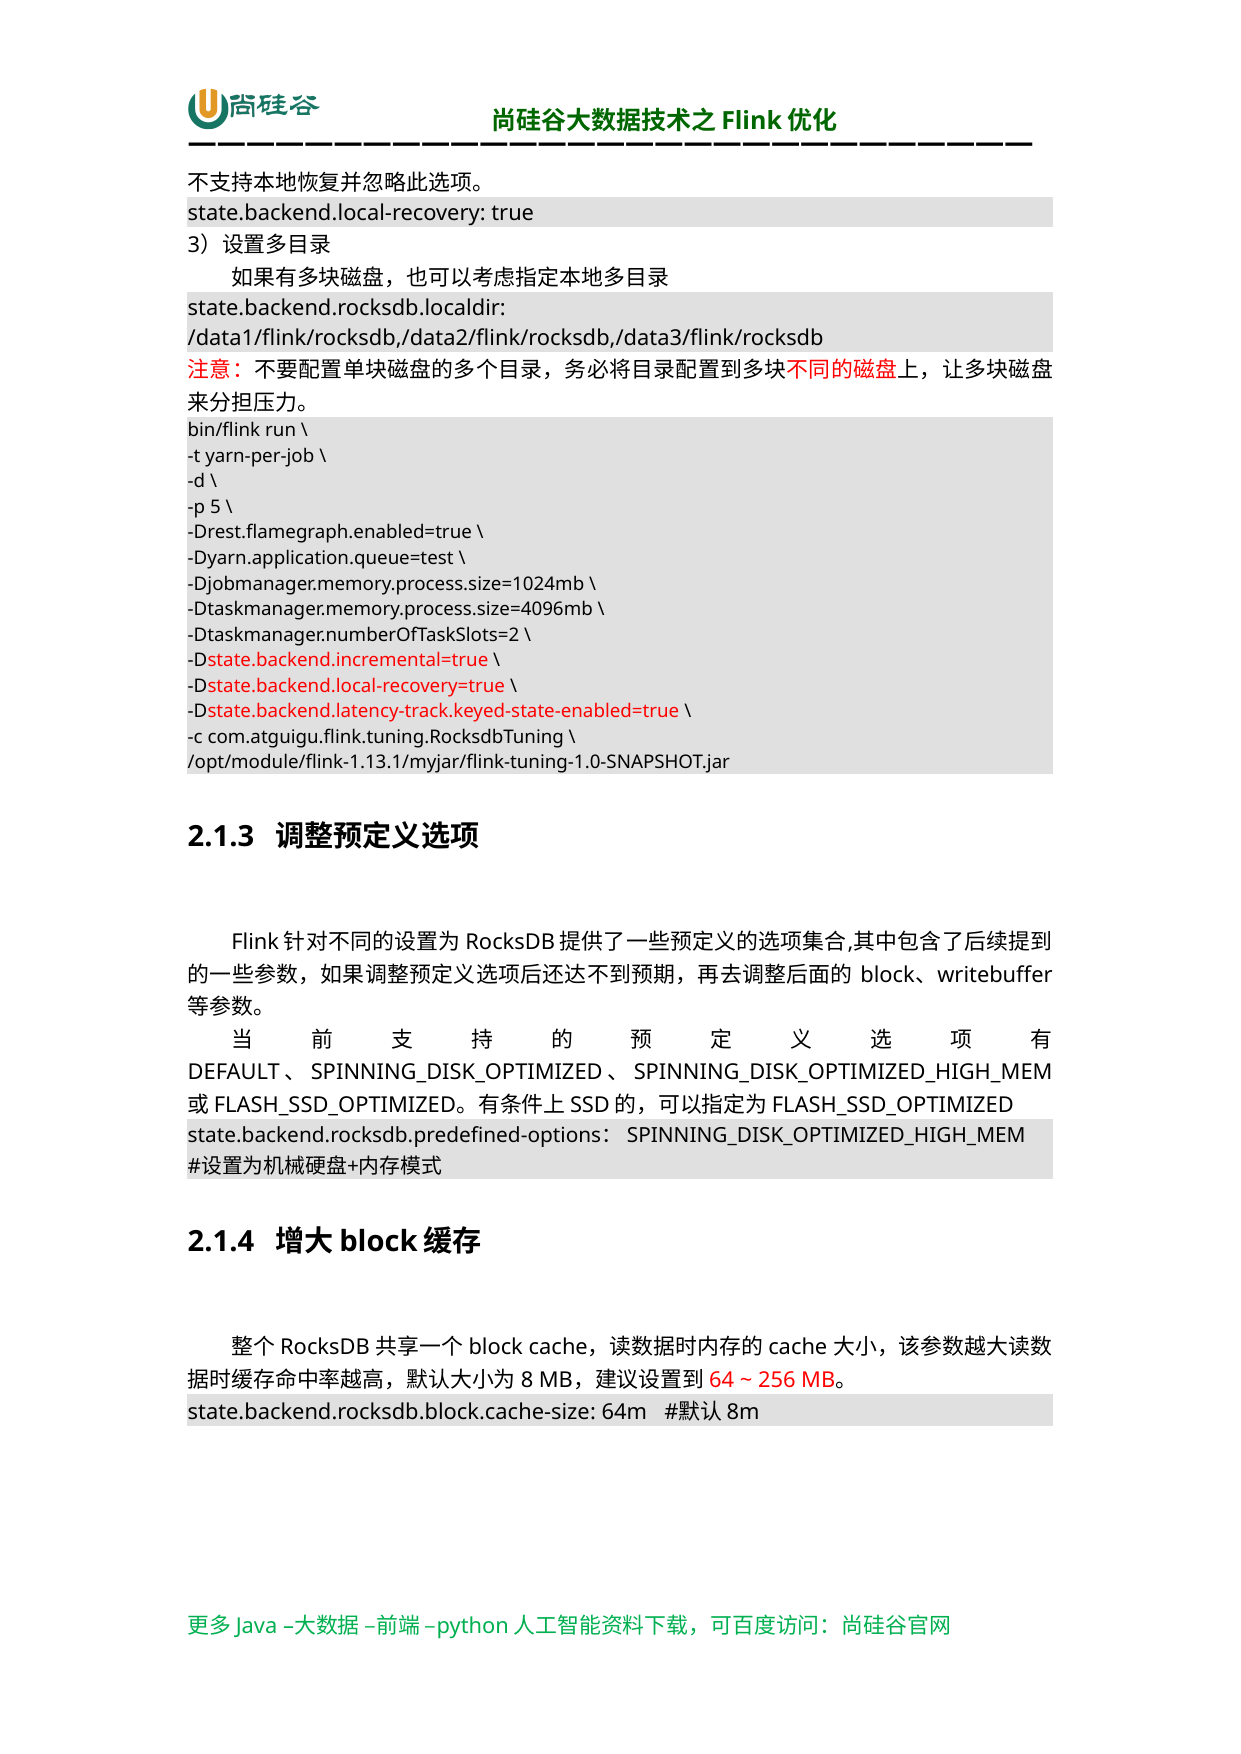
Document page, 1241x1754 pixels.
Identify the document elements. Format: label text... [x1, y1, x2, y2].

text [187, 165, 1053, 197]
text -p 5 \ [187, 493, 1053, 519]
text /opt/module/flink-1.13.1/myjar/flink-tuning-1.0-SNAPSHOT.jar [187, 748, 1053, 774]
picture [187, 88, 321, 130]
text #设置为机械硬盘+内存模式 [187, 1149, 1053, 1179]
text state.backend.rocksdb.block.cache-size: 64m #默认8m [187, 1394, 1053, 1426]
text bin/flink run \ [187, 417, 1053, 442]
text -Dstate.backend.latency-track.keyed-state-enabled=true \ [187, 697, 1053, 723]
text state.backend.rocksdb.localdir: /data1/flink/rocksdb,/data2/flink/rocksdb,/data3/flink/rocksdb [187, 292, 1053, 352]
text -Dstate.backend.local-recovery=true \ [187, 672, 1053, 697]
text -c com.atguigu.flink.tuning.RocksdbTuning \ [187, 723, 1053, 748]
text 整个 RocksDB 共享一个 block cache，读数据时内存的 cache 大小，该参数越大读数据时缓存命中率越高，默认大小为 8 MB，建议设置到 64 ~ 256 MB。 [187, 1329, 1053, 1394]
text -Dtaskmanager.numberOfTaskSlots=2 \ [187, 621, 1053, 646]
text -Djobmanager.memory.process.size=1024mb \ [187, 570, 1053, 595]
text state.backend.local-recovery: true [187, 197, 1053, 227]
text -d \ [187, 468, 1053, 493]
text state.backend.rocksdb.predefined-options： SPINNING_DISK_OPTIMIZED_HIGH_MEM [187, 1119, 1053, 1149]
text -t yarn-per-job \ [187, 442, 1053, 468]
text -Drest.flamegraph.enabled=true \ [187, 519, 1053, 544]
text -Dstate.backend.incremental=true \ [187, 646, 1053, 672]
text 当前支持的预定义选项有DEFAULT、SPINNING_DISK_OPTIMIZED、SPINNING_DISK_OPTIMIZED_HIGH_MEM或FLASH_SSD_OPTIMIZED。有条件上SSD的，可以指定为FLASH_SSD_OPTIMIZED [187, 1021, 1053, 1119]
text -Dyarn.application.queue=test \ [187, 544, 1053, 570]
text 注意：不要配置单块磁盘的多个目录，务必将目录配置到多块不同的磁盘上，让多块磁盘来分担压力。 [187, 352, 1053, 417]
subtitle 增大block缓存 [187, 1206, 1053, 1271]
subtitle 调整预定义选项 [187, 801, 1053, 866]
text 3）设置多目录 [187, 227, 1053, 260]
text -Dtaskmanager.memory.process.size=4096mb \ [187, 595, 1053, 621]
text 如果有多块磁盘，也可以考虑指定本地多目录 [187, 260, 1053, 292]
text Flink针对不同的设置为RocksDB提供了一些预定义的选项集合,其中包含了后续提到的一些参数，如果调整预定义选项后还达不到预期，再去调整后面的block、writebuffer等参数。 [187, 924, 1053, 1021]
